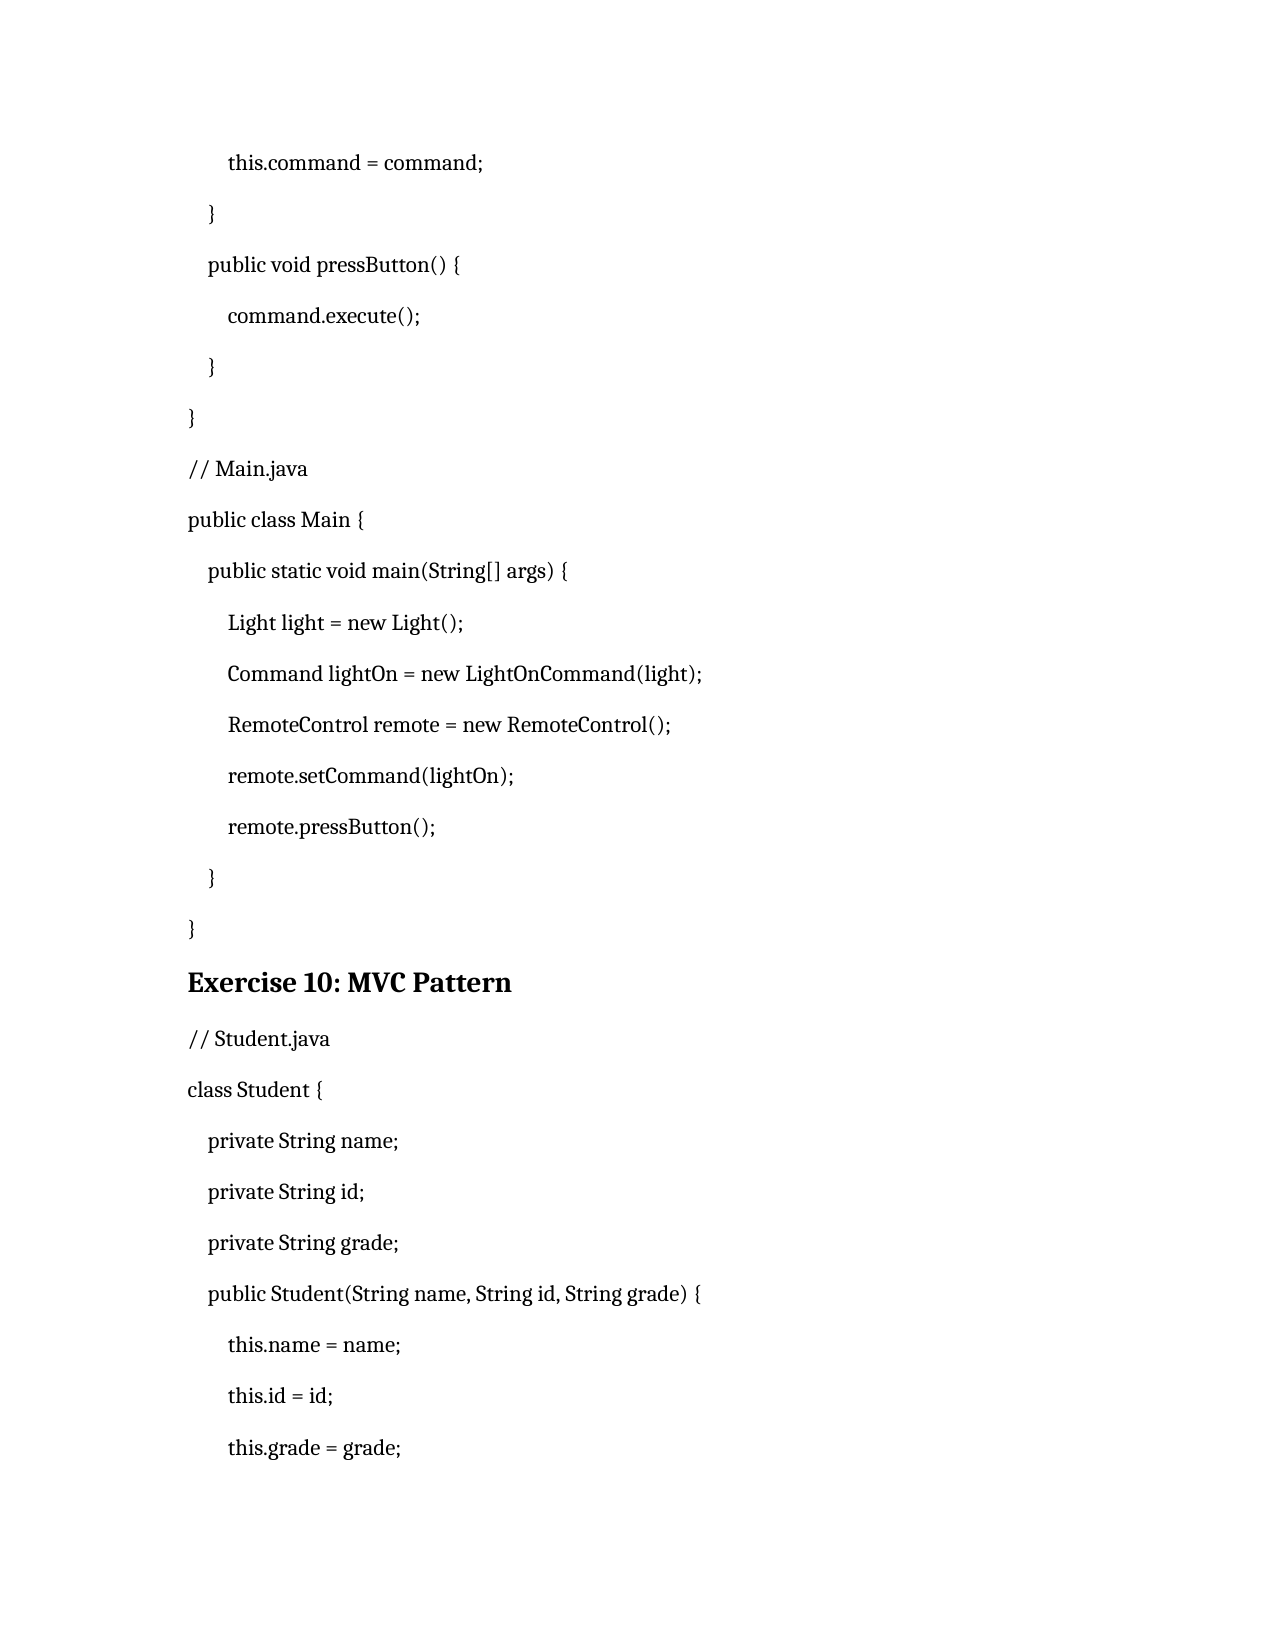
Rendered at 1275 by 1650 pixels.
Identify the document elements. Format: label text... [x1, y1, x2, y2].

text public class Main { [187, 507, 1087, 534]
text public void pressButton() { [187, 252, 1087, 278]
text private String grade; [187, 1230, 1087, 1257]
text } [187, 201, 1087, 227]
text Exercise 10: MVC Pattern [187, 967, 1087, 1000]
text private String name; [187, 1128, 1087, 1154]
text // Student.java [187, 1026, 1087, 1052]
text private String id; [187, 1179, 1087, 1206]
text Command lightOn = new LightOnCommand(light); [187, 660, 1087, 687]
text this.name = name; [187, 1332, 1087, 1359]
text public Student(String name, String id, String grade) { [187, 1281, 1087, 1308]
text } [187, 864, 1087, 891]
text public static void main(String[] args) { [187, 558, 1087, 585]
text Light light = new Light(); [187, 609, 1087, 636]
text this.id = id; [187, 1383, 1087, 1410]
text command.execute(); [187, 303, 1087, 329]
text this.command = command; [187, 150, 1087, 176]
text remote.pressButton(); [187, 813, 1087, 840]
text this.grade = grade; [187, 1434, 1087, 1461]
text } [187, 916, 1087, 942]
text } [187, 354, 1087, 381]
text // Main.java [187, 456, 1087, 483]
text remote.setCommand(lightOn); [187, 762, 1087, 789]
text } [187, 405, 1087, 432]
text class Student { [187, 1077, 1087, 1103]
text RemoteControl remote = new RemoteControl(); [187, 711, 1087, 738]
